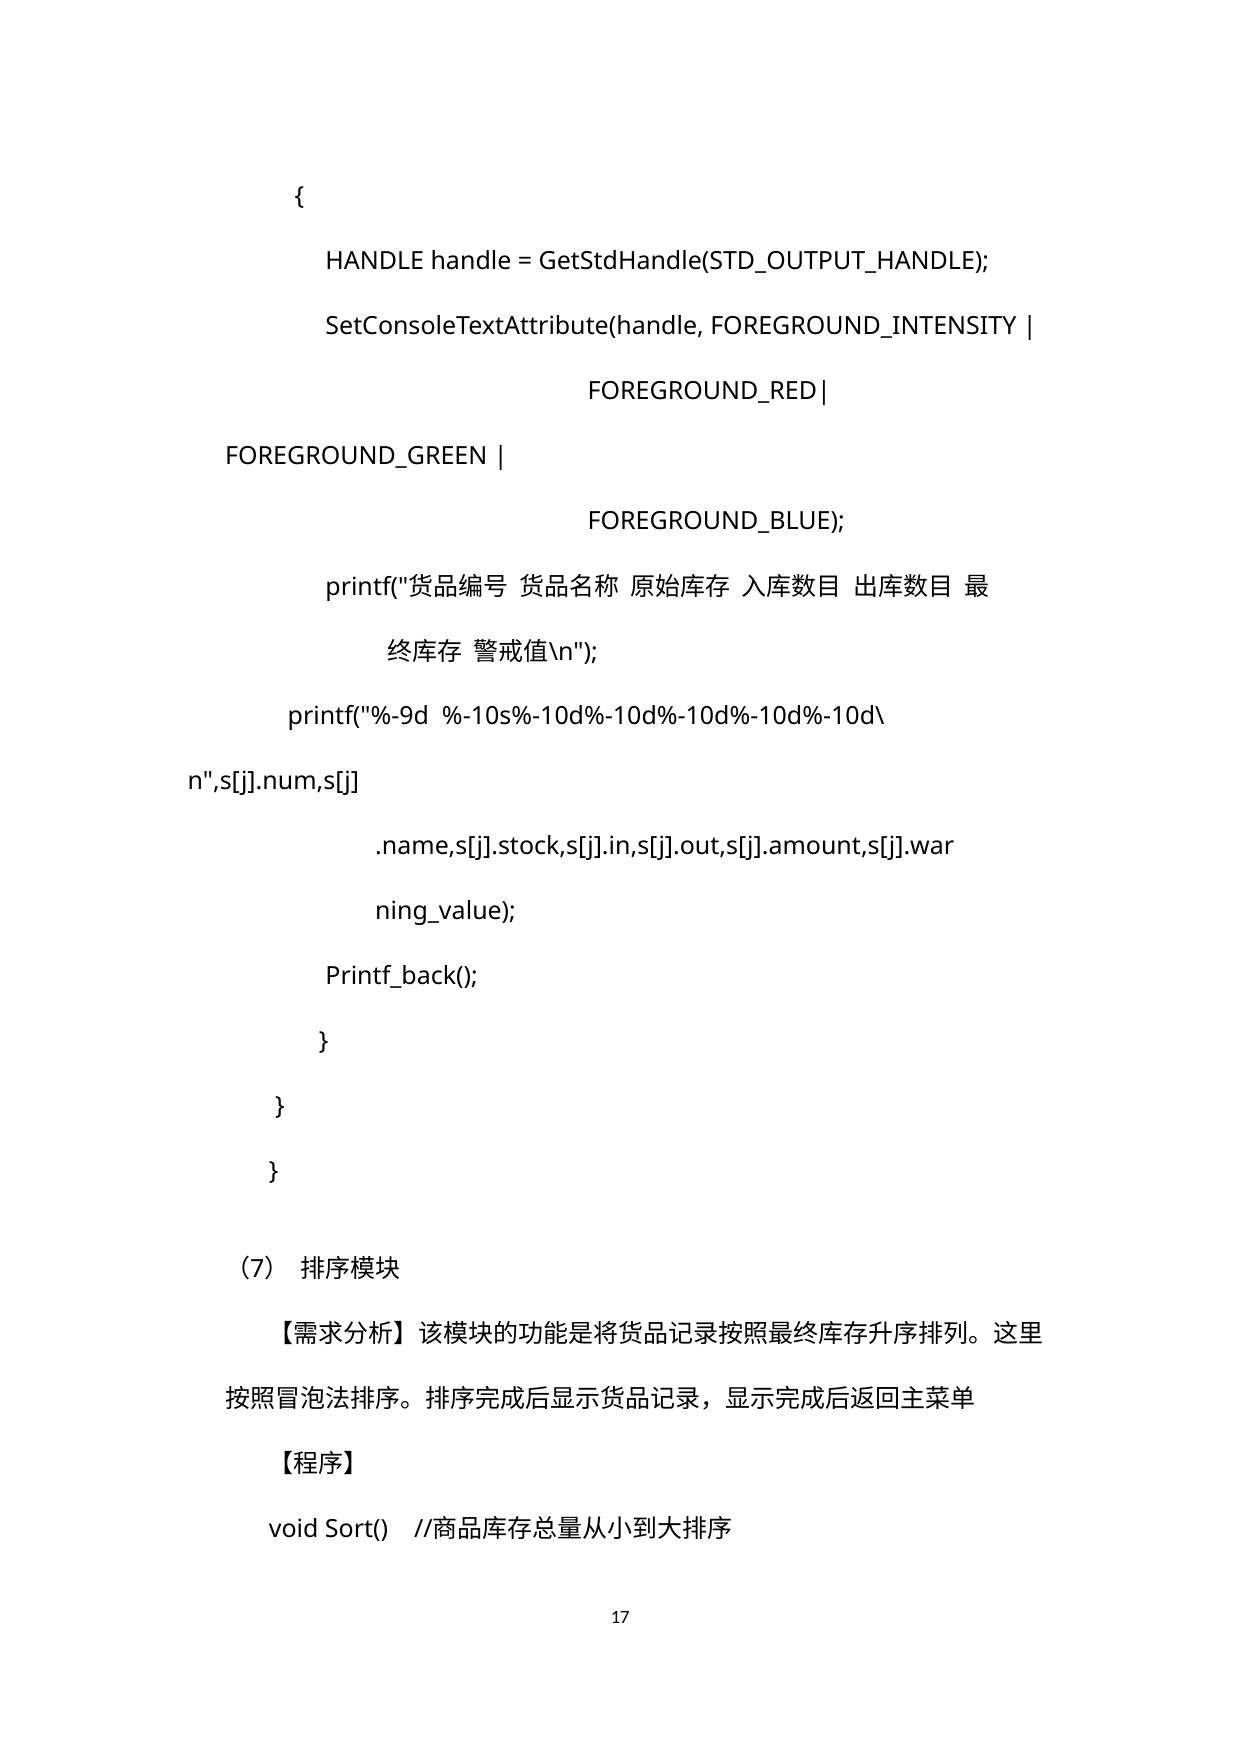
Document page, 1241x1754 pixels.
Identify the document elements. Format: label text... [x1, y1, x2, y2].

text FOREGROUND_BLUE); [225, 487, 1053, 552]
text SetConsoleTextAttribute(handle, FOREGROUND_INTENSITY | [225, 292, 1053, 357]
text 【需求分析】该模块的功能是将货品记录按照最终库存升序排列。这里按照冒泡法排序。排序完成后显示货品记录，显示完成后返回主菜单 [225, 1299, 1053, 1429]
text FOREGROUND_RED| FOREGROUND_GREEN | [225, 357, 1053, 487]
text } [225, 1007, 1053, 1072]
text 终库存 警戒值\n"); [225, 617, 1053, 682]
text printf("货品编号 货品名称 原始库存 入库数目 出库数目 最 [225, 552, 1053, 617]
text HANDLE handle = GetStdHandle(STD_OUTPUT_HANDLE); [225, 227, 1053, 292]
text } [225, 1072, 1053, 1137]
text ning_value); [187, 877, 1053, 942]
text { [225, 162, 1053, 227]
text Printf_back(); [225, 942, 1053, 1007]
text 【程序】 [225, 1429, 1053, 1494]
list 排序模块 [225, 1234, 1053, 1299]
text printf("%-9d %-10s%-10d%-10d%-10d%-10d%-10d\n",s[j].num,s[j] [187, 682, 1053, 812]
text void Sort() //商品库存总量从小到大排序 [225, 1494, 1053, 1559]
text .name,s[j].stock,s[j].in,s[j].out,s[j].amount,s[j].war [187, 812, 1053, 877]
text } [225, 1137, 1053, 1202]
